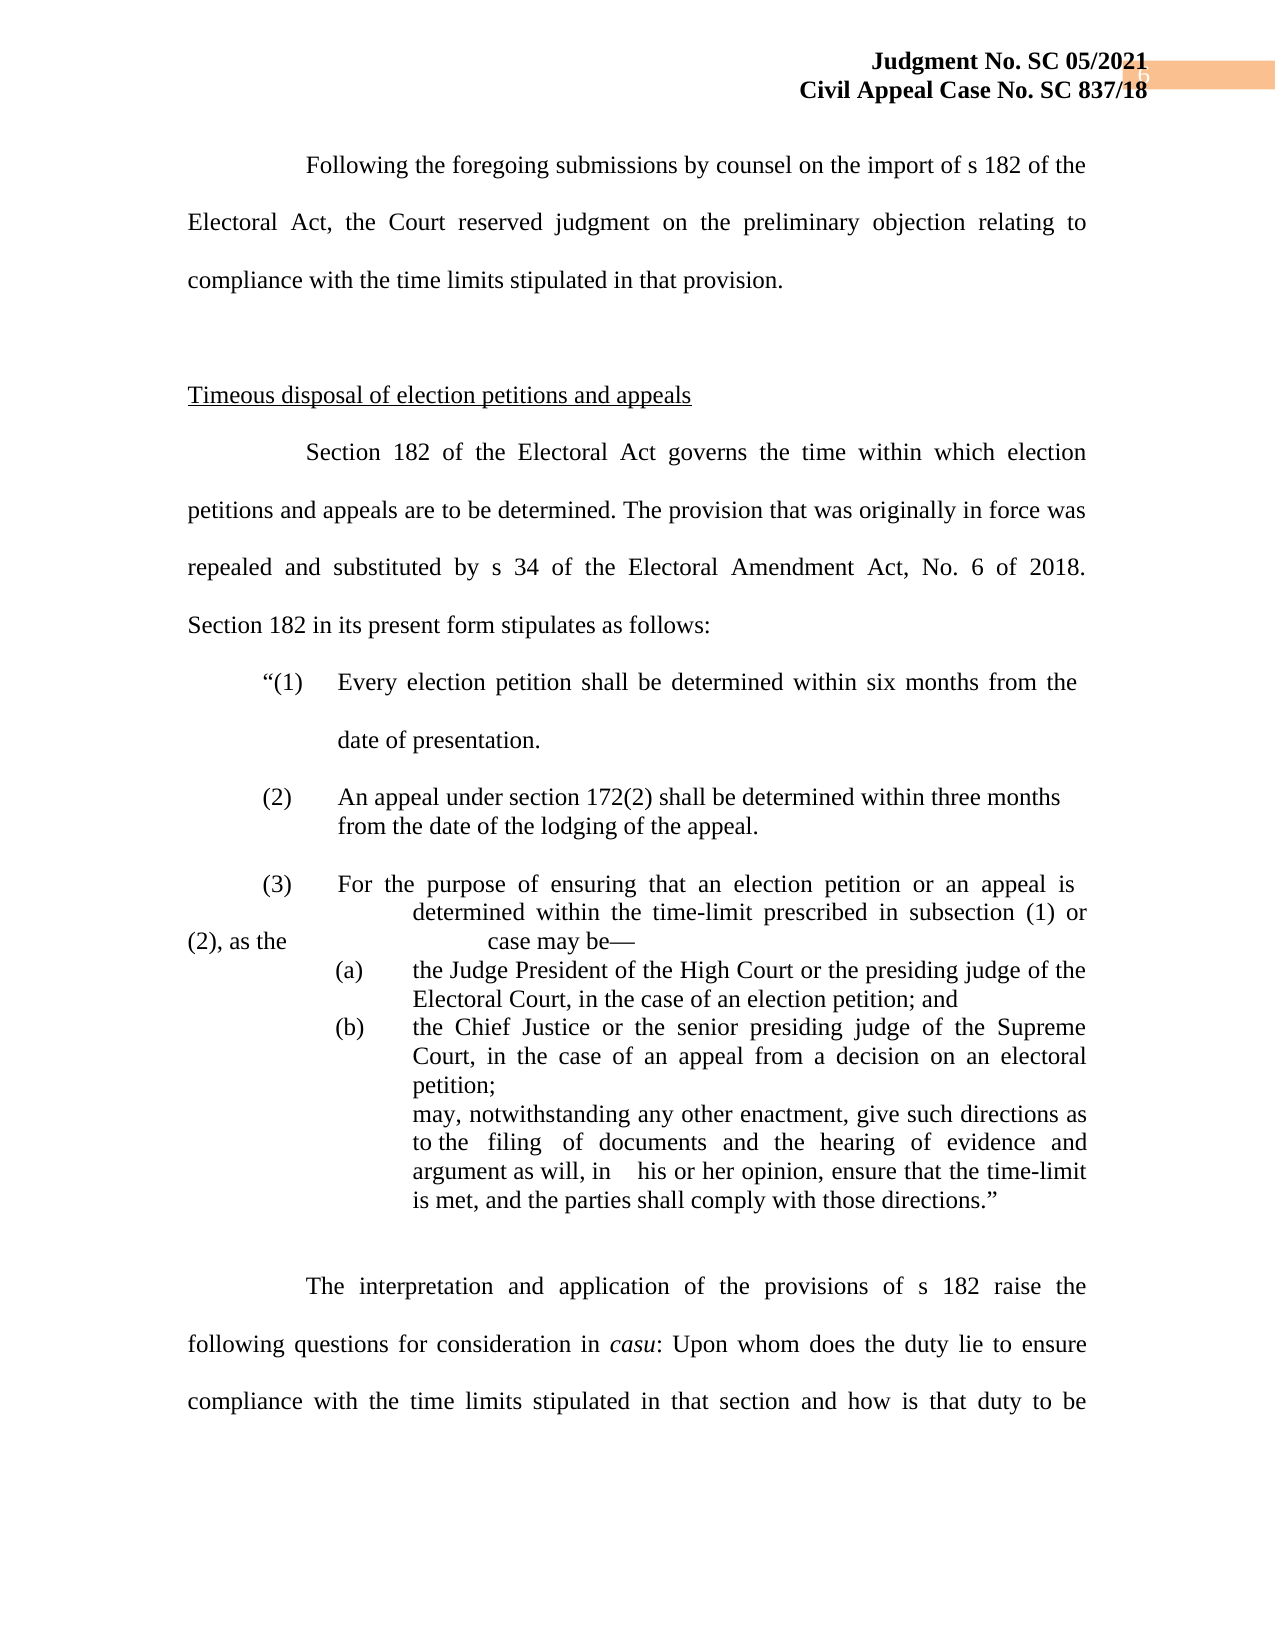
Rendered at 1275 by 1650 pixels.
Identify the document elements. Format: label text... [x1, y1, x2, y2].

text Following the foregoing submissions by counsel on the import of s 182 of the Electoral Act, the Court reserved judgment on the preliminary objection relating to compliance with the time limits stipulated in that provision. [187, 150, 1087, 294]
list the Judge President of the High Court or the presiding judge of the Electoral Court, in the case of an election petition; and [335, 955, 1087, 1012]
text (2) An appeal under section 172(2) shall be determined within three months [187, 782, 1087, 811]
text may, notwithstanding any other enactment, give such directions as to the filing of documents and the hearing of evidence and argument as will, in his or her opinion, ensure that the time-limit is met, and the parties shall comply with those directions.” [412, 1099, 1087, 1214]
list the Chief Justice or the senior presiding judge of the Supreme Court, in the case of an appeal from a decision on an electoral petition; [335, 1012, 1087, 1099]
text (3) For the purpose of ensuring that an election petition or an appeal is determined within the time-limit prescribed in subsection (1) or (2), as the case may be— [187, 869, 1087, 955]
text Timeous disposal of election petitions and appeals [187, 380, 1087, 409]
text “(1) Every election petition shall be determined within six months from the [187, 667, 1087, 725]
text Section 182 of the Electoral Act governs the time within which election petitions and appeals are to be determined. The provision that was originally in force was repealed and substituted by s 34 of the Electoral Amendment Act, No. 6 of 2018. Section 182 in its present form stipulates as follows: [187, 437, 1087, 639]
text date of presentation. [187, 725, 1087, 754]
text from the date of the lodging of the appeal. [262, 811, 1087, 840]
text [187, 1271, 1087, 1415]
